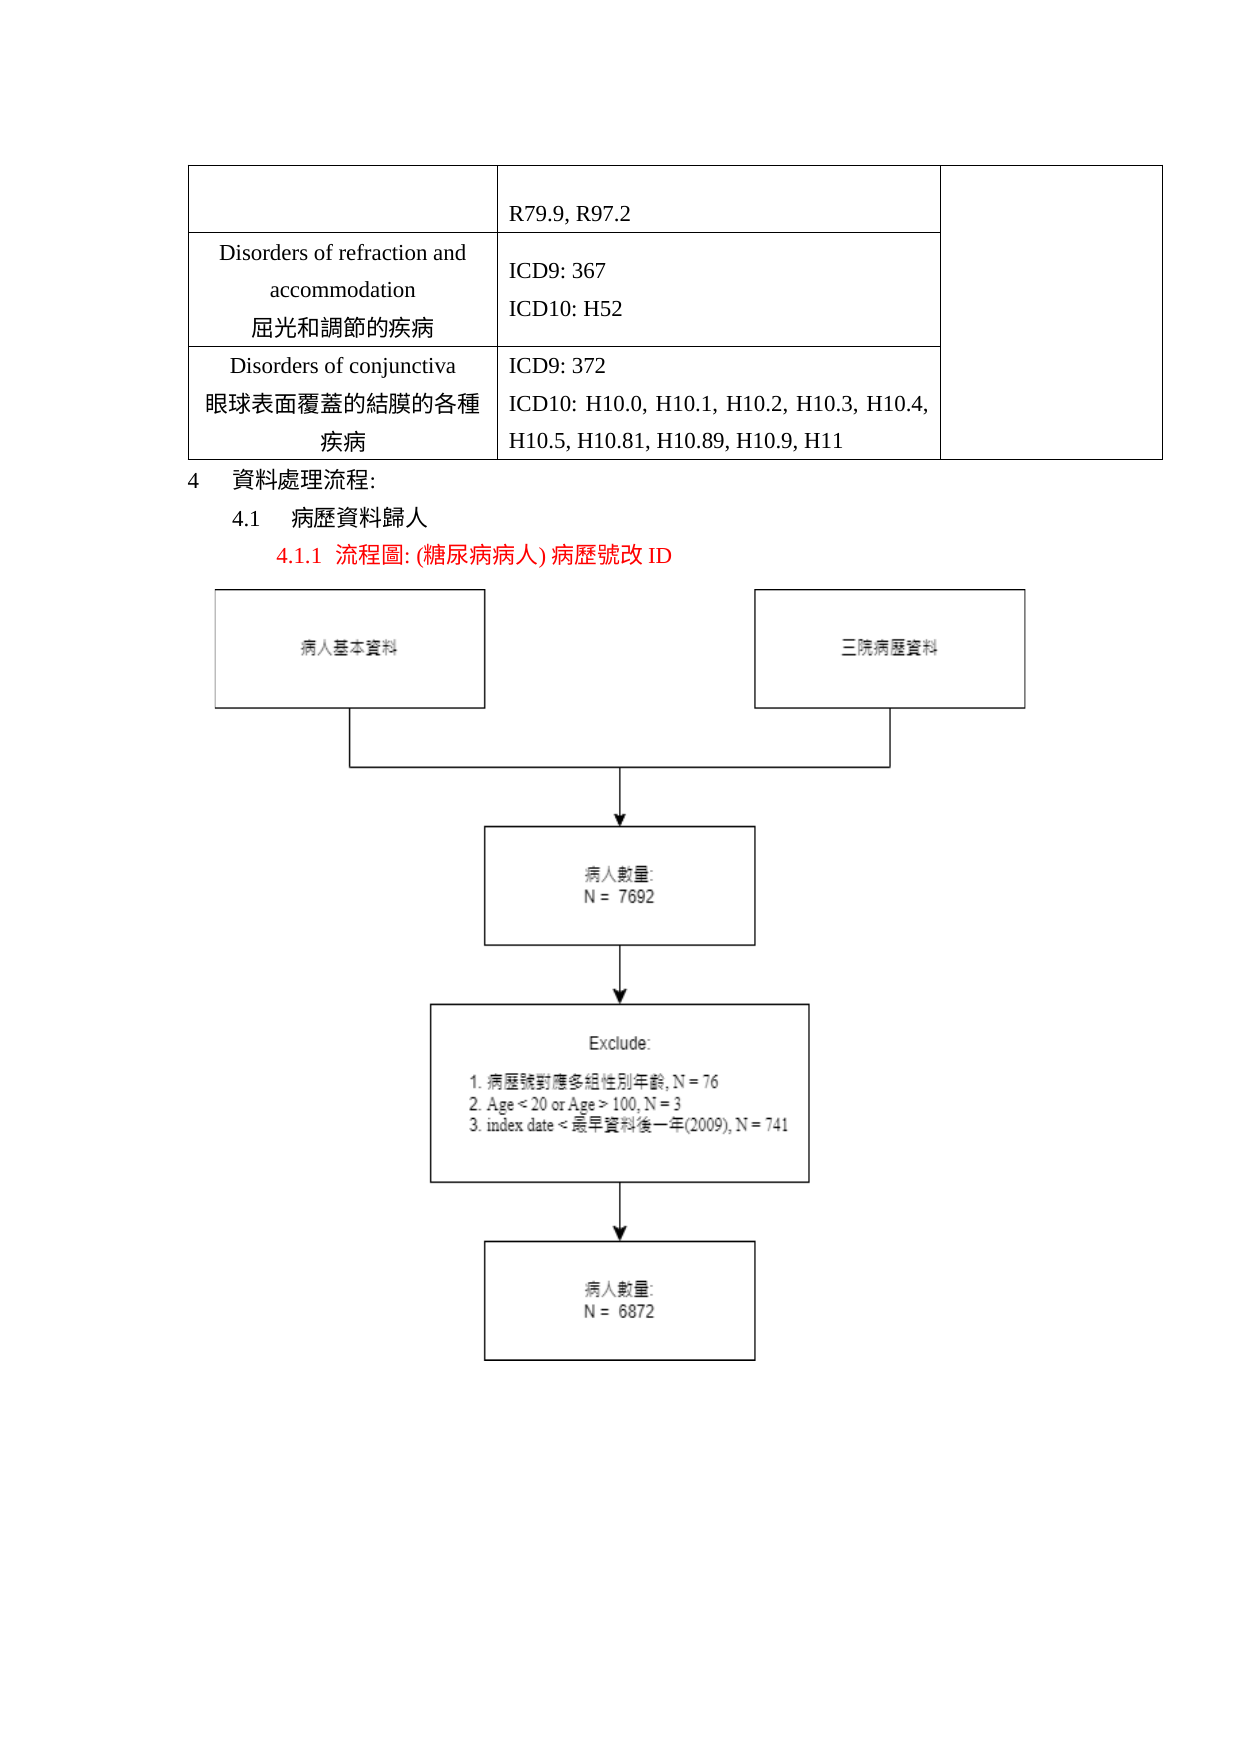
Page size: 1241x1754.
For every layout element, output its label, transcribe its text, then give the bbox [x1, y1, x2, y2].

list 流程圖: (糖尿病病人) 病歷號改ID [276, 535, 1053, 573]
table_cell ICD9: 367 ICD10: H52 [498, 233, 940, 346]
list 資料處理流程: [187, 460, 1053, 498]
table_cell Disorders of conjunctiva 眼球表面覆蓋的結膜的各種疾病 [189, 347, 497, 459]
table_cell Disorders of refraction and accommodation 屈光和調節的疾病 [189, 233, 497, 346]
table_cell ICD9: 372 ICD10: H10.0, H10.1, H10.2, H10.3, H10.4, H10.5, H10.81, H10.89, H10.9, H11 [498, 347, 940, 459]
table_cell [498, 166, 940, 232]
list 病歷資料歸人 [232, 498, 1053, 535]
picture [214, 589, 1026, 1361]
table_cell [189, 166, 497, 232]
